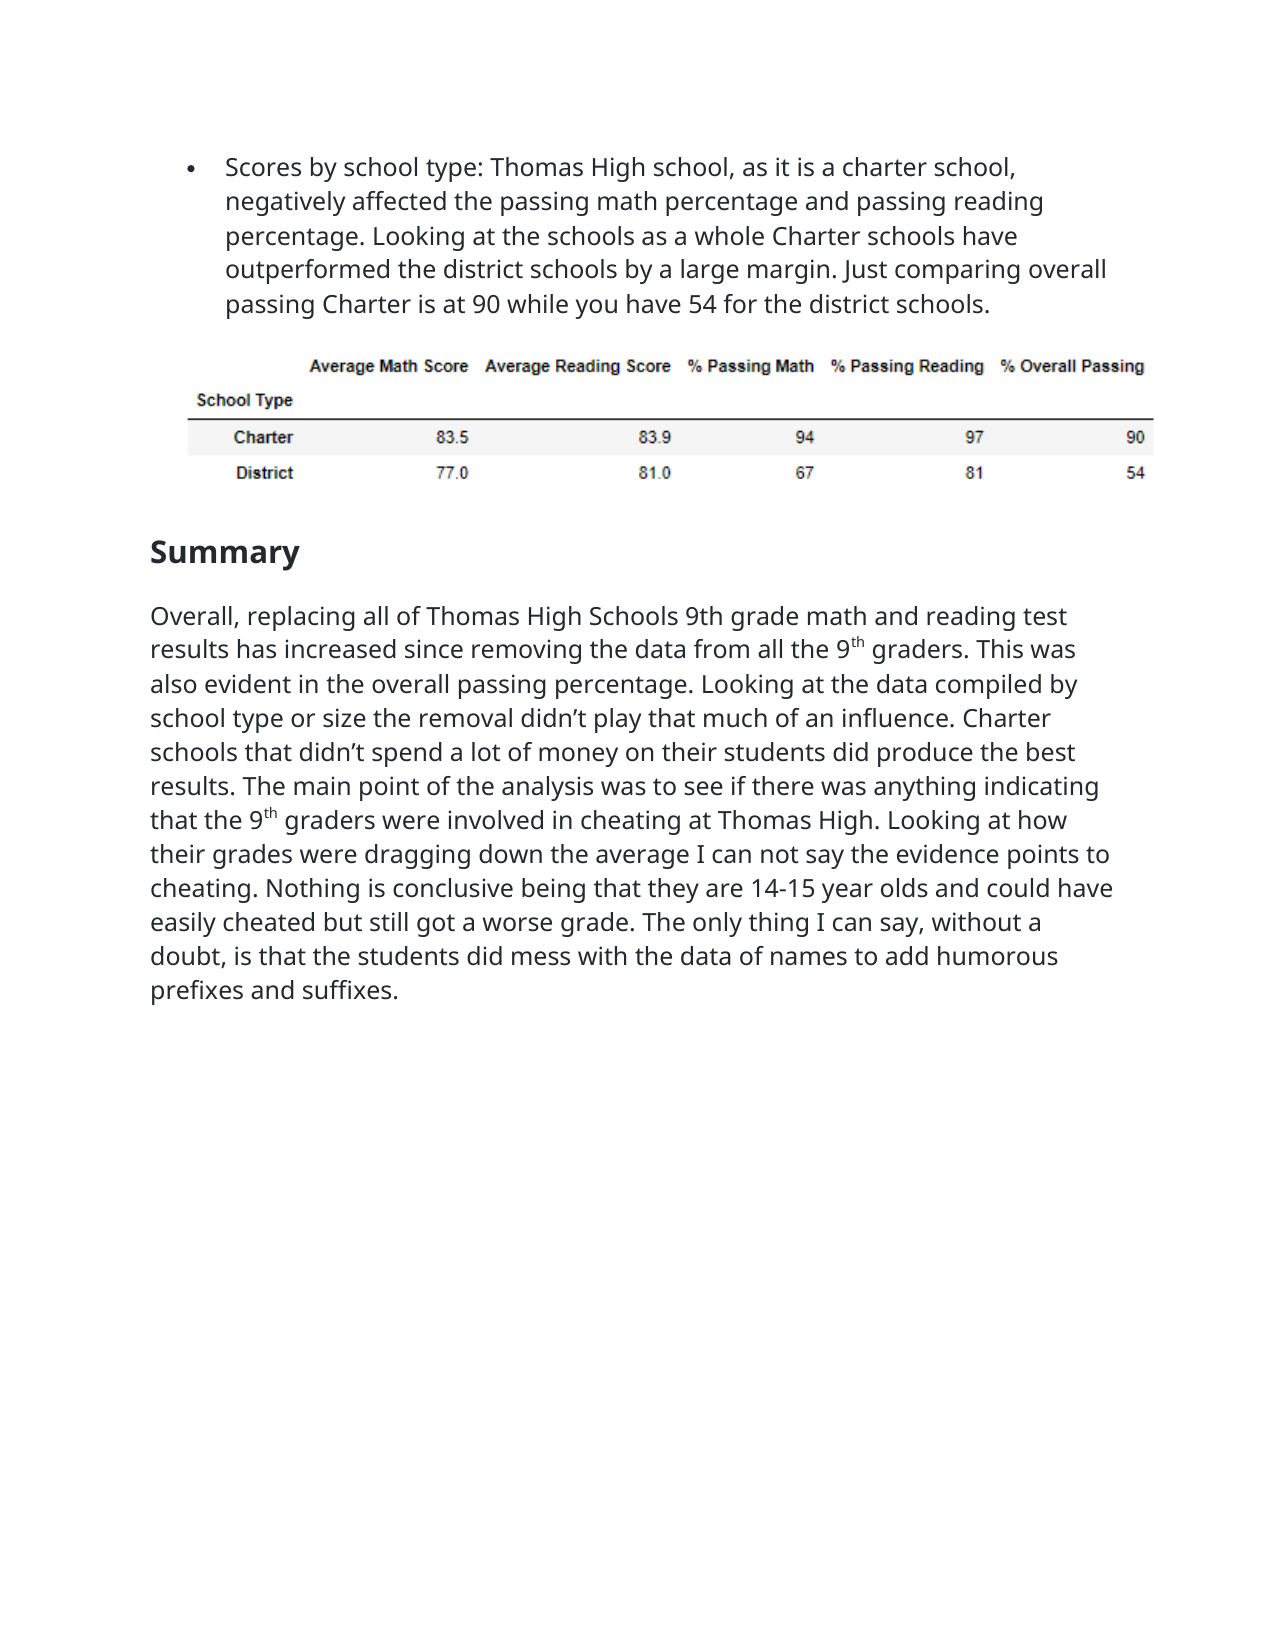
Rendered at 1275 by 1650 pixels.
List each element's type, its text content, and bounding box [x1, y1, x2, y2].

picture [187, 349, 1163, 493]
text Summary [150, 531, 1125, 573]
text Overall, replacing all of Thomas High Schools 9th grade math and reading test results has increased since removing the data from all the 9th graders. This was also evident in the overall passing percentage. Looking at the data compiled by school type or size the removal didn’t play that much of an influence. Charter schools that didn’t spend a lot of money on their students did produce the best results. The main point of the analysis was to see if there was anything indicating that the 9th graders were involved in cheating at Thomas High. Looking at how their grades were dragging down the average I can not say the evidence points to cheating. Nothing is conclusive being that they are 14-15 year olds and could have easily cheated but still got a worse grade. The only thing I can say, without a doubt, is that the students did mess with the data of names to add humorous prefixes and suffixes. [150, 598, 1125, 1007]
list Scores by school type: Thomas High school, as it is a charter school, negatively affected the passing math percentage and passing reading percentage. Looking at the schools as a whole Charter schools have outperformed the district schools by a large margin. Just comparing overall passing Charter is at 90 while you have 54 for the district schools. [187, 150, 1125, 320]
